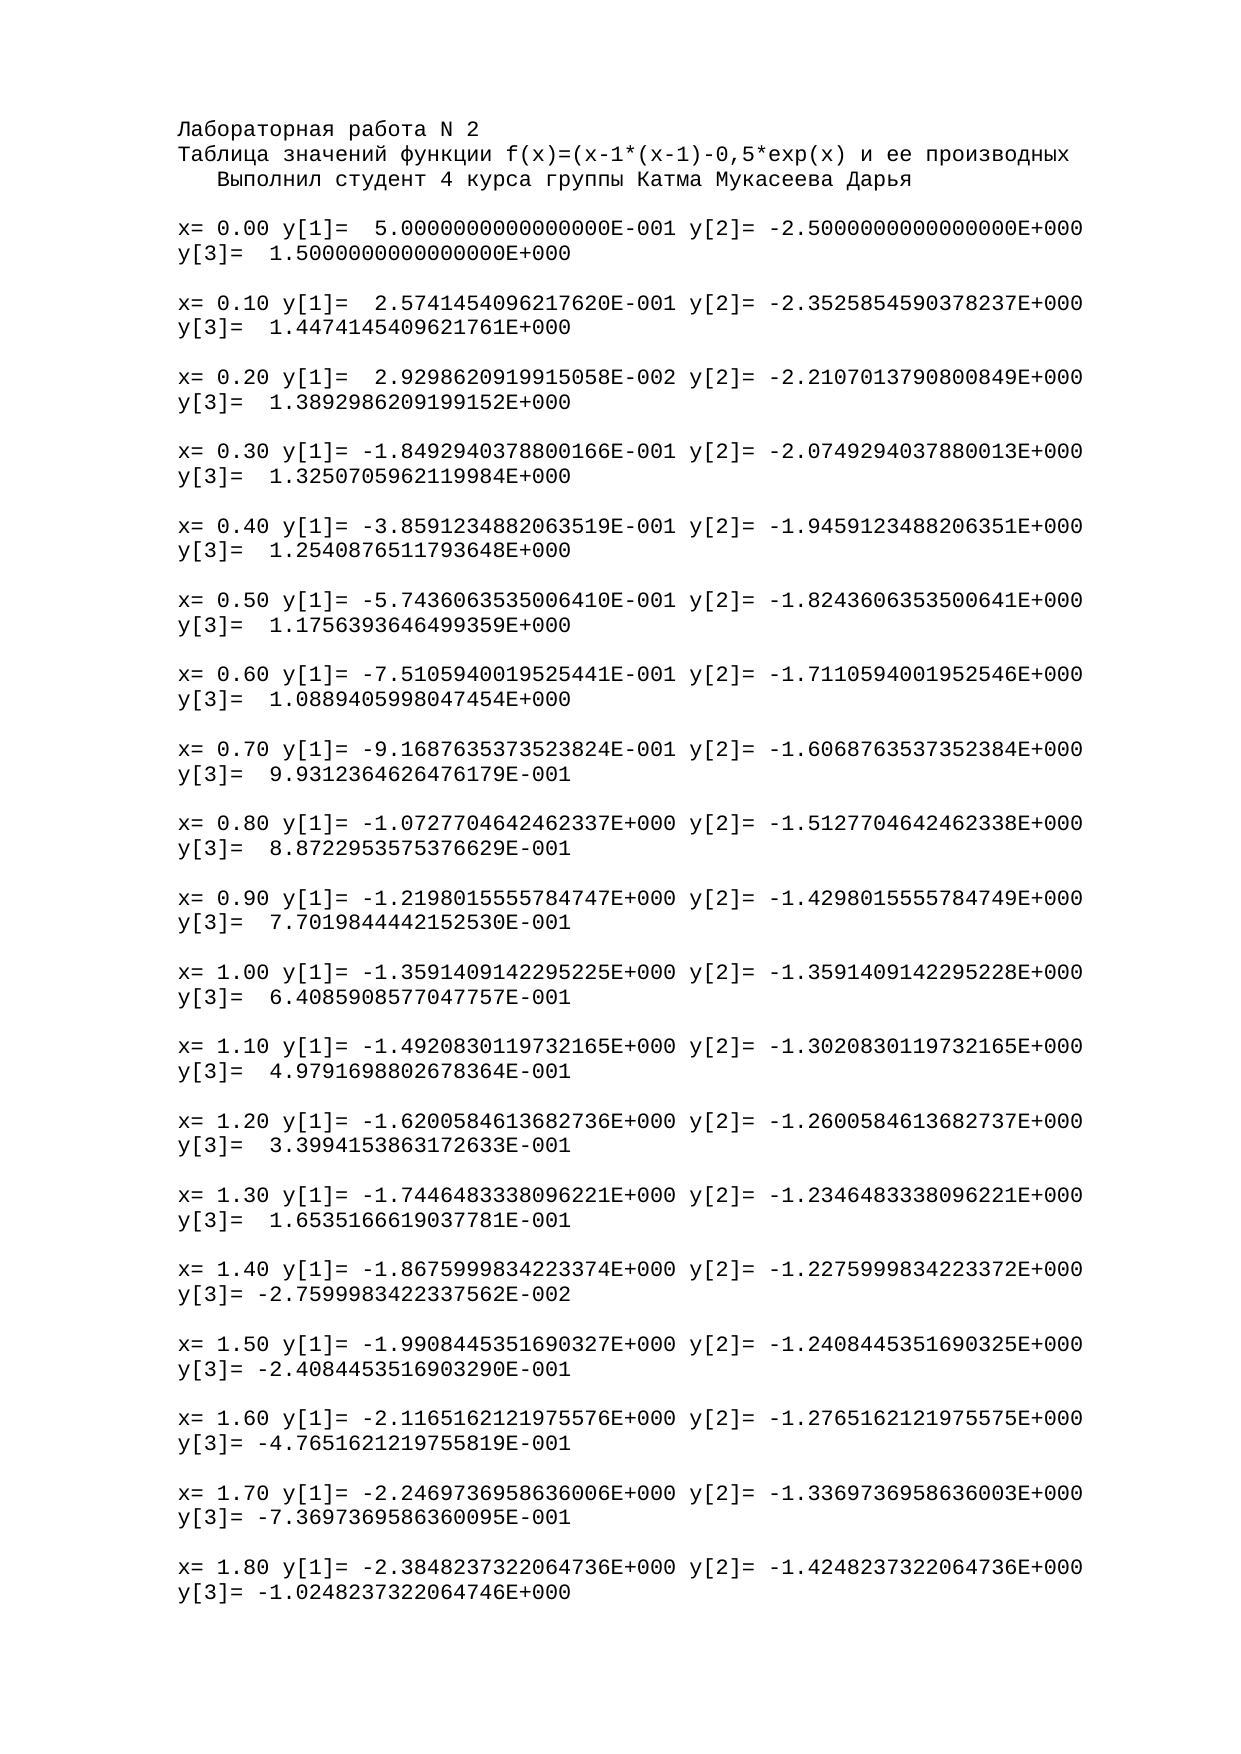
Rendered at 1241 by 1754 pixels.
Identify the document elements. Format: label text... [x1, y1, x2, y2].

text x= 1.20 y[1]= -1.6200584613682736E+000 y[2]= -1.2600584613682737E+000 y[3]= 3.3994153863172633E-001 [177, 1110, 1152, 1159]
text x= 0.00 y[1]= 5.0000000000000000E-001 y[2]= -2.5000000000000000E+000 y[3]= 1.5000000000000000E+000 [177, 217, 1152, 267]
text x= 0.20 y[1]= 2.9298620919915058E-002 y[2]= -2.2107013790800849E+000 y[3]= 1.3892986209199152E+000 [177, 366, 1152, 416]
text x= 0.40 y[1]= -3.8591234882063519E-001 y[2]= -1.9459123488206351E+000 y[3]= 1.2540876511793648E+000 [177, 515, 1152, 564]
text x= 1.60 y[1]= -2.1165162121975576E+000 y[2]= -1.2765162121975575E+000 y[3]= -4.7651621219755819E-001 [177, 1407, 1152, 1457]
text x= 0.90 y[1]= -1.2198015555784747E+000 y[2]= -1.4298015555784749E+000 y[3]= 7.7019844442152530E-001 [177, 887, 1152, 936]
text x= 0.30 y[1]= -1.8492940378800166E-001 y[2]= -2.0749294037880013E+000 y[3]= 1.3250705962119984E+000 [177, 440, 1152, 490]
text x= 0.80 y[1]= -1.0727704642462337E+000 y[2]= -1.5127704642462338E+000 y[3]= 8.8722953575376629E-001 [177, 812, 1152, 862]
text x= 1.70 y[1]= -2.2469736958636006E+000 y[2]= -1.3369736958636003E+000 y[3]= -7.3697369586360095E-001 [177, 1482, 1152, 1531]
text x= 1.80 y[1]= -2.3848237322064736E+000 y[2]= -1.4248237322064736E+000 y[3]= -1.0248237322064746E+000 [177, 1556, 1152, 1606]
text x= 0.70 y[1]= -9.1687635373523824E-001 y[2]= -1.6068763537352384E+000 y[3]= 9.9312364626476179E-001 [177, 738, 1152, 787]
text x= 1.10 y[1]= -1.4920830119732165E+000 y[2]= -1.3020830119732165E+000 y[3]= 4.9791698802678364E-001 [177, 1035, 1152, 1085]
text Таблица значений функции f(x)=(x-1*(x-1)-0,5*exp(x) и ее производных [177, 143, 1152, 168]
text x= 1.30 y[1]= -1.7446483338096221E+000 y[2]= -1.2346483338096221E+000 y[3]= 1.6535166619037781E-001 [177, 1184, 1152, 1234]
text x= 0.10 y[1]= 2.5741454096217620E-001 y[2]= -2.3525854590378237E+000 y[3]= 1.4474145409621761E+000 [177, 292, 1152, 341]
text x= 1.50 y[1]= -1.9908445351690327E+000 y[2]= -1.2408445351690325E+000 y[3]= -2.4084453516903290E-001 [177, 1333, 1152, 1382]
text Лабораторная работа N 2 [177, 118, 1152, 143]
text x= 1.00 y[1]= -1.3591409142295225E+000 y[2]= -1.3591409142295228E+000 y[3]= 6.4085908577047757E-001 [177, 961, 1152, 1011]
text x= 0.50 y[1]= -5.7436063535006410E-001 y[2]= -1.8243606353500641E+000 y[3]= 1.1756393646499359E+000 [177, 589, 1152, 639]
text x= 0.60 y[1]= -7.5105940019525441E-001 y[2]= -1.7110594001952546E+000 y[3]= 1.0889405998047454E+000 [177, 663, 1152, 713]
text x= 1.40 y[1]= -1.8675999834223374E+000 y[2]= -1.2275999834223372E+000 y[3]= -2.7599983422337562E-002 [177, 1258, 1152, 1308]
text Выполнил студент 4 курса группы Катма Мукасеева Дарья [177, 168, 1152, 192]
